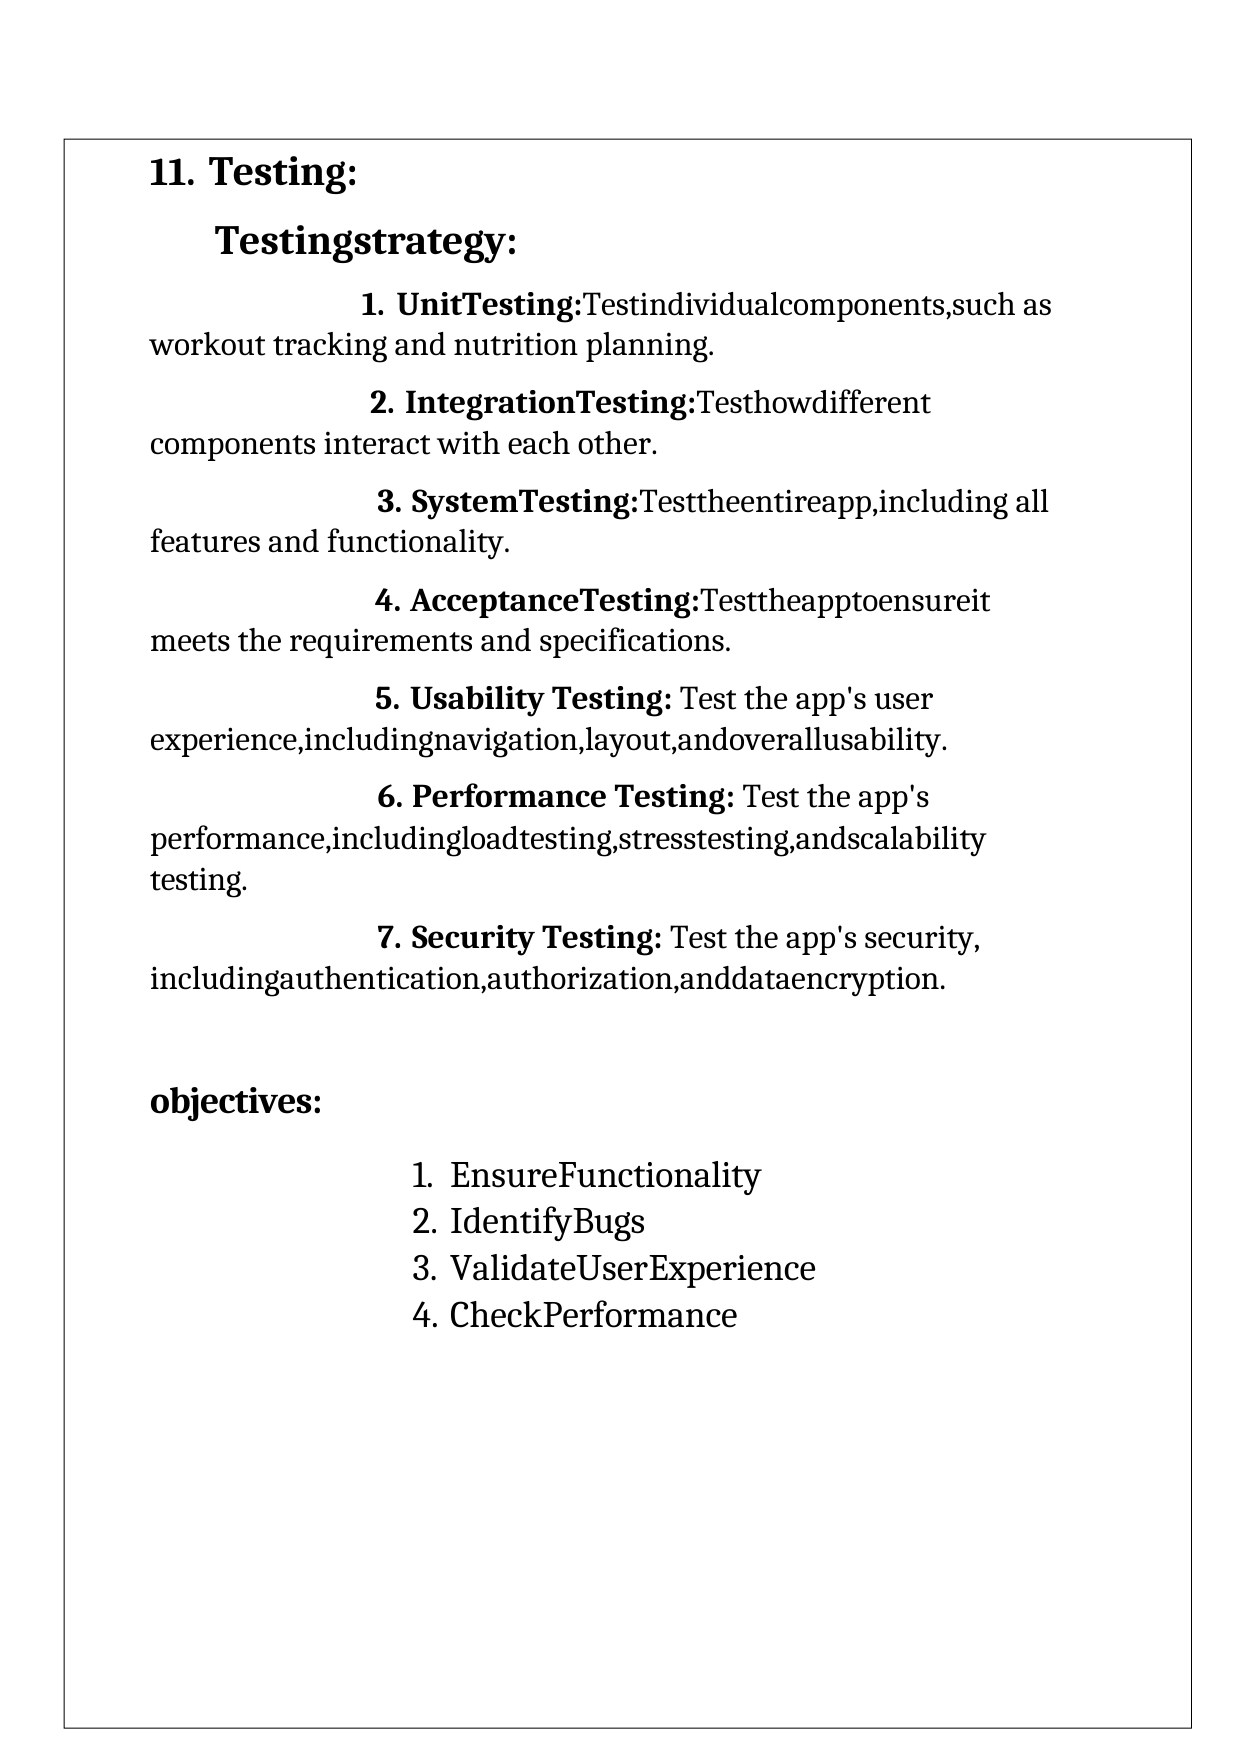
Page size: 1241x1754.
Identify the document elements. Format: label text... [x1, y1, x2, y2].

list CheckPerformance [412, 1293, 1196, 1337]
list SystemTesting:Testtheentireapp,including all features and functionality. [150, 482, 1065, 561]
list AcceptanceTesting:Testtheapptoensureit meets the requirements and specifications. [150, 581, 1057, 660]
list ValidateUserExperience [412, 1247, 1196, 1290]
list IntegrationTesting:Testhowdifferent components interact with each other. [150, 383, 973, 463]
subtitle objectives: [150, 1080, 330, 1123]
subtitle Testing: [150, 148, 1196, 196]
list IdentifyBugs [412, 1200, 1196, 1243]
list Security Testing: Test the app's security, includingauthentication,authorization,anddataencryption. [150, 919, 1008, 998]
list UnitTesting:Testindividualcomponents,such as workout tracking and nutrition planning. [150, 285, 1067, 364]
list Performance Testing: Test the app's performance,includingloadtesting,stresstesting,andscalability testing. [150, 778, 1071, 899]
list EnsureFunctionality [412, 1153, 1196, 1197]
text Testingstrategy: [214, 217, 1196, 264]
list Usability Testing: Test the app's user experience,includingnavigation,layout,andoverallusability. [150, 679, 1014, 759]
